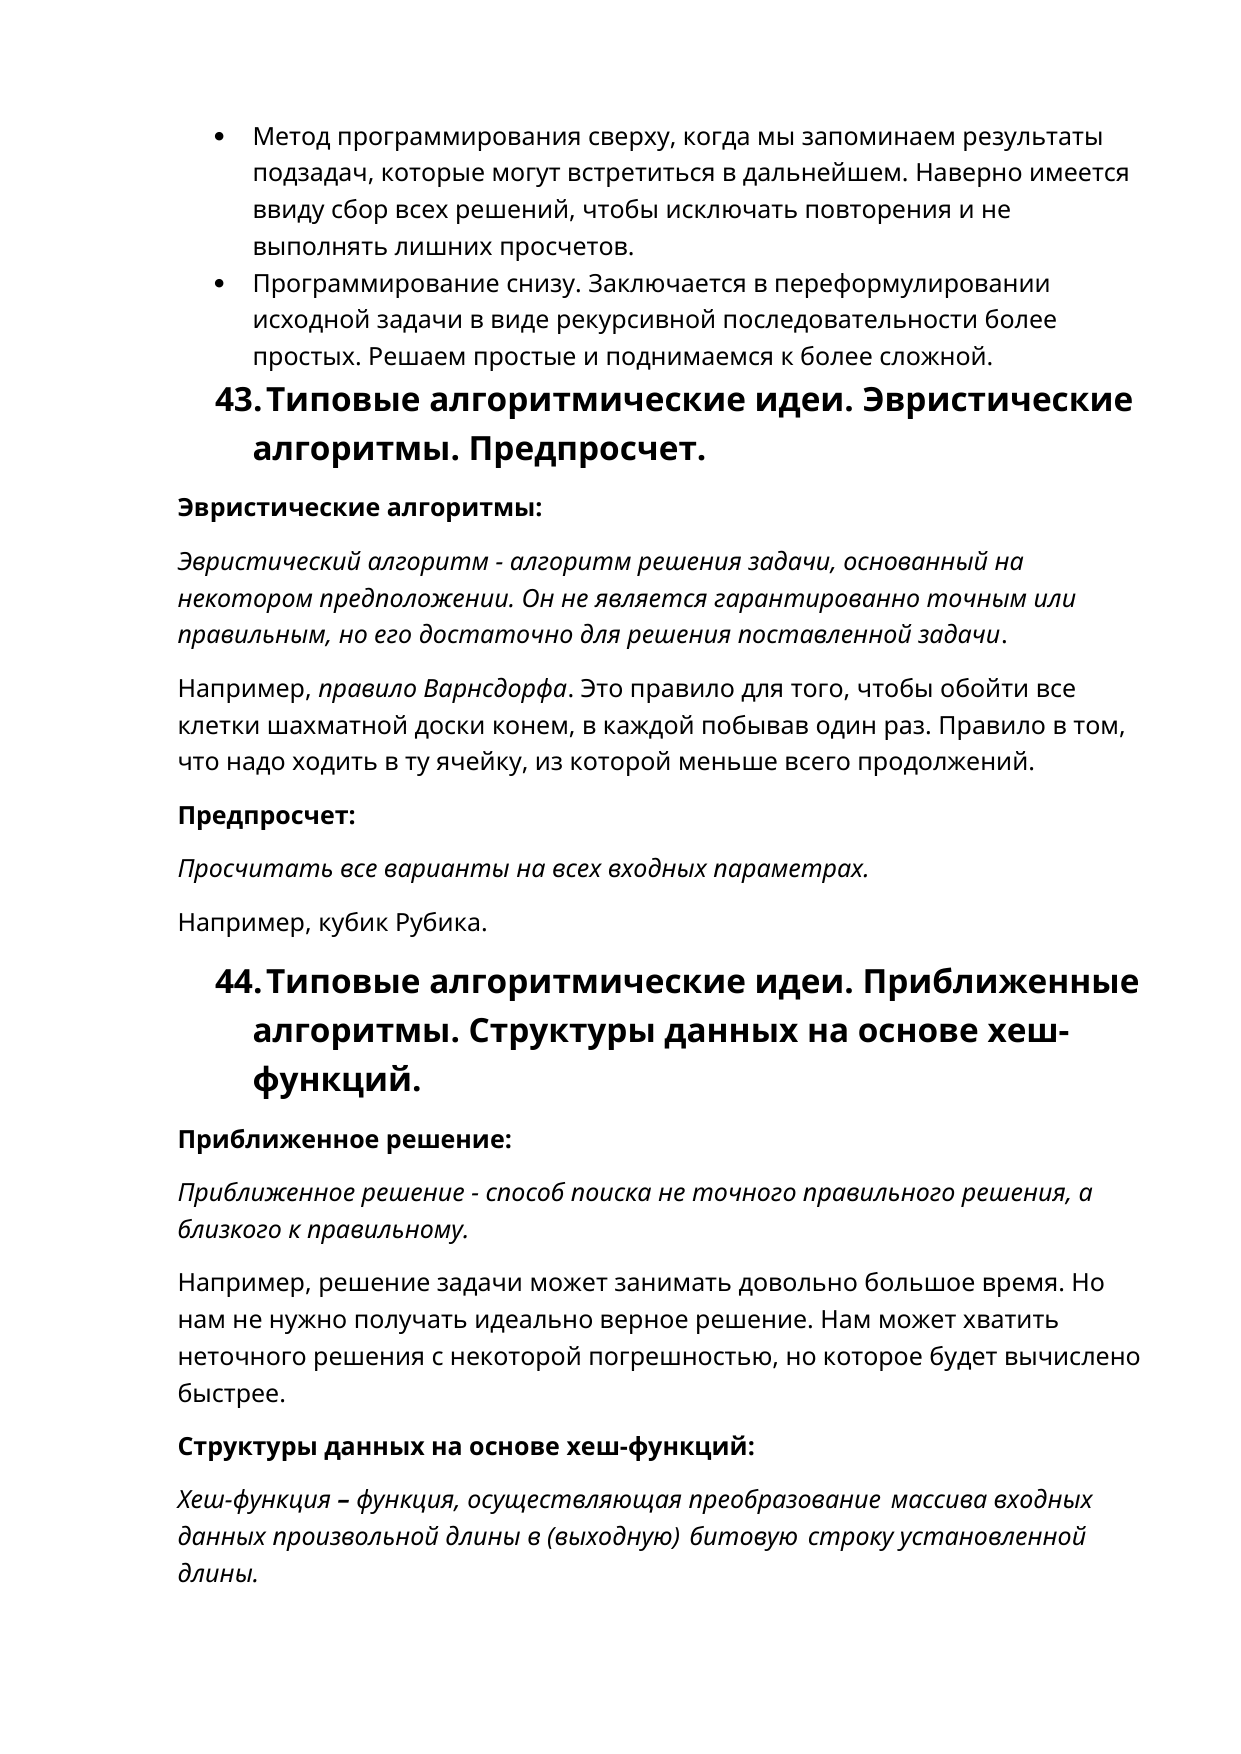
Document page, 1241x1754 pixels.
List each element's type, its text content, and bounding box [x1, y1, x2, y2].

text Приближенное решение - способ поиска не точного правильного решения, а близкого к правильному. [177, 1175, 1152, 1246]
text Предпросчет: [177, 797, 1152, 832]
text Структуры данных на основе хеш-функций: [177, 1429, 1152, 1463]
text Например, кубик Рубика. [177, 904, 1152, 938]
text Эвристические алгоритмы: [177, 490, 1152, 524]
text Например, правило Варнсдорфа. Это правило для того, чтобы обойти все клетки шахматной доски конем, в каждой побывав один раз. Правило в том, что надо ходить в ту ячейку, из которой меньше всего продолжений. [177, 671, 1152, 778]
list Программирование снизу. Заключается в переформулировании исходной задачи в виде рекурсивной последовательности более простых. Решаем простые и поднимаемся к более сложной. [215, 265, 1152, 373]
text Приближенное решение: [177, 1121, 1152, 1155]
text Просчитать все варианты на всех входных параметрах. [177, 851, 1152, 885]
list Типовые алгоритмические идеи. Эвристические алгоритмы. Предпросчет. [215, 376, 1152, 470]
text Эвристический алгоритм - алгоритм решения задачи, основанный на некотором предположении. Он не является гарантированно точным или правильным, но его достаточно для решения поставленной задачи. [177, 543, 1152, 651]
text Например, решение задачи может занимать довольно большое время. Но нам не нужно получать идеально верное решение. Нам может хватить неточного решения с некоторой погрешностью, но которое будет вычислено быстрее. [177, 1265, 1152, 1409]
list Метод программирования сверху, когда мы запоминаем результаты подзадач, которые могут встретиться в дальнейшем. Наверно имеется ввиду сбор всех решений, чтобы исключать повторения и не выполнять лишних просчетов. [215, 118, 1152, 262]
list Типовые алгоритмические идеи. Приближенные алгоритмы. Структуры данных на основе хеш-функций. [215, 958, 1152, 1101]
text Хеш-функция – функция, осуществляющая преобразование массива входных данных произвольной длины в (выходную) битовую строку установленной длины. [177, 1482, 1152, 1590]
